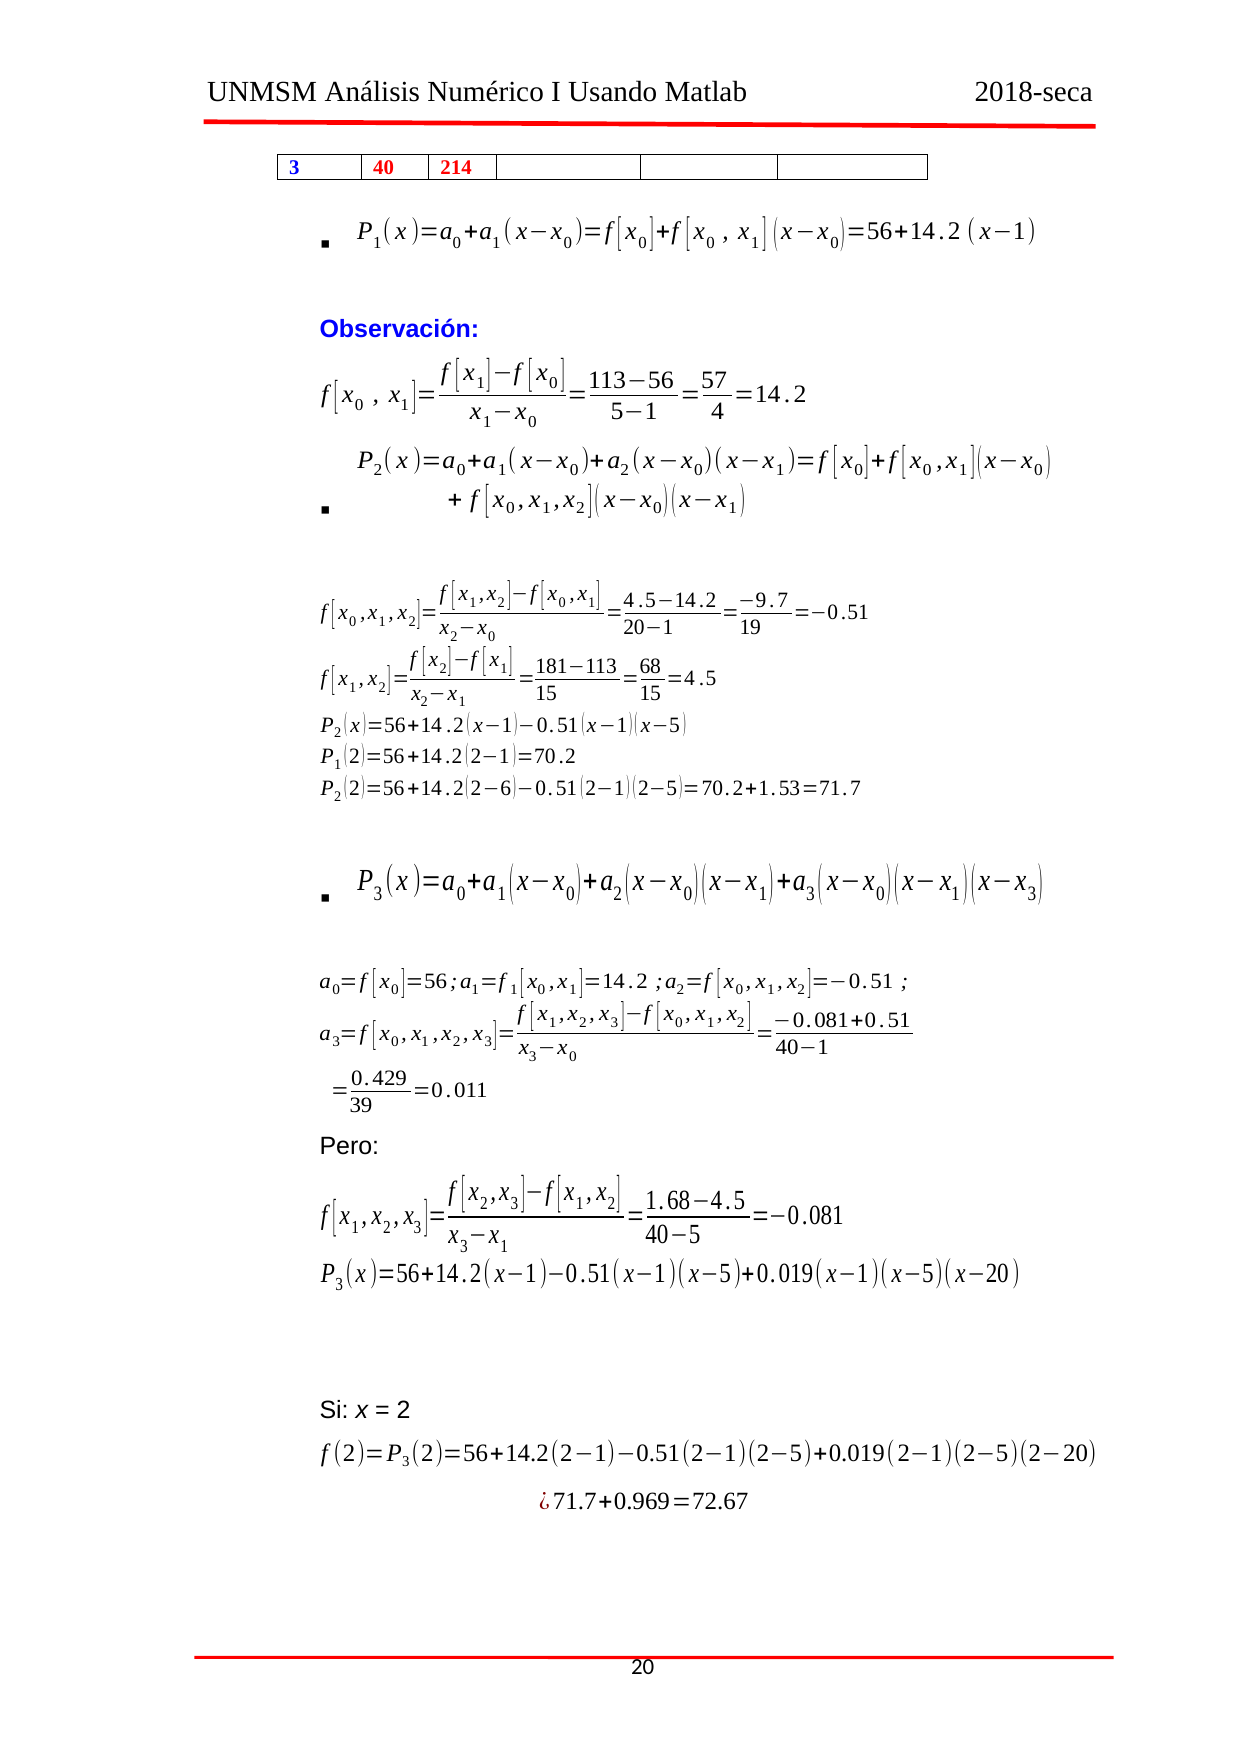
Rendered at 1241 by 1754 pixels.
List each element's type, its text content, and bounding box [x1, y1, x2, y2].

table_cell [778, 155, 927, 179]
table_cell 3 [278, 155, 361, 179]
text Si: x = 2 [319, 1395, 1078, 1424]
table_cell 214 [429, 155, 496, 179]
text Observación: [319, 314, 1078, 343]
table_cell [497, 155, 640, 179]
text Pero: [319, 1131, 1078, 1160]
table_cell 40 [362, 155, 428, 179]
table_cell [641, 155, 777, 179]
